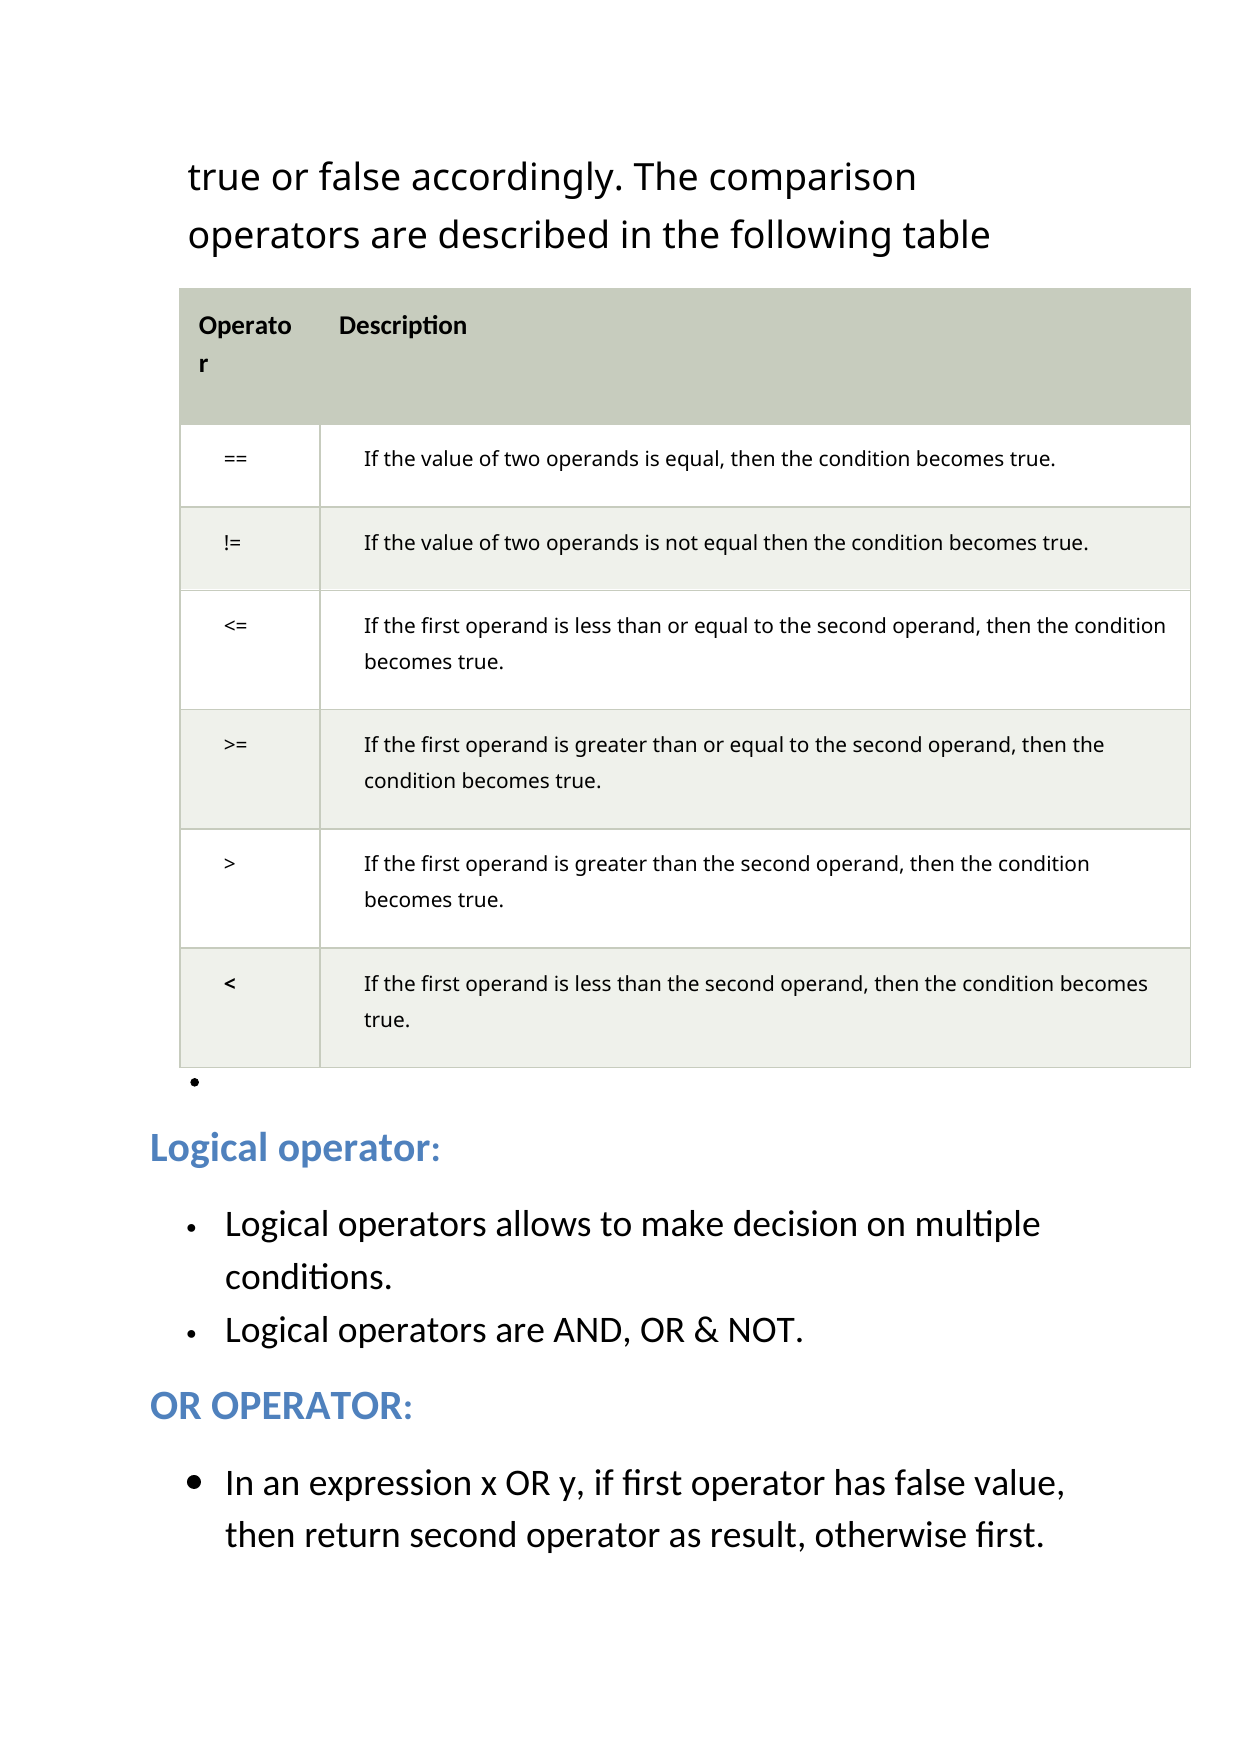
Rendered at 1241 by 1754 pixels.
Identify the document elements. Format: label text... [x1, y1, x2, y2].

table_cell If the value of two operands is equal, then the condition becomes true. [321, 425, 1190, 506]
table_header Description [320, 290, 1190, 423]
table_cell <= [181, 591, 319, 709]
list Logical operators allows to make decision on multiple conditions. [187, 1200, 1090, 1299]
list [150, 150, 1090, 260]
text OR OPERATOR: [150, 1379, 1090, 1430]
table_cell < [181, 949, 319, 1067]
table_cell If the first operand is greater than or equal to the second operand, then the condition becomes true. [321, 710, 1190, 828]
table_header Operator [181, 290, 320, 423]
table_cell If the first operand is less than or equal to the second operand, then the condition becomes true. [321, 591, 1190, 709]
table_cell == [181, 425, 319, 506]
table_cell If the first operand is greater than the second operand, then the condition becomes true. [321, 830, 1190, 947]
table_cell >= [181, 710, 319, 828]
list Logical operators are AND, OR & NOT. [187, 1306, 1090, 1352]
list In an expression x OR y, if first operator has false value, then return second operator as result, otherwise first. [187, 1459, 1090, 1557]
table_cell If the value of two operands is not equal then the condition becomes true. [321, 508, 1190, 589]
text Logical operator: [150, 1121, 1090, 1172]
table_cell > [181, 830, 319, 947]
table_cell If the first operand is less than the second operand, then the condition becomes true. [321, 949, 1190, 1067]
table_cell != [181, 508, 319, 589]
